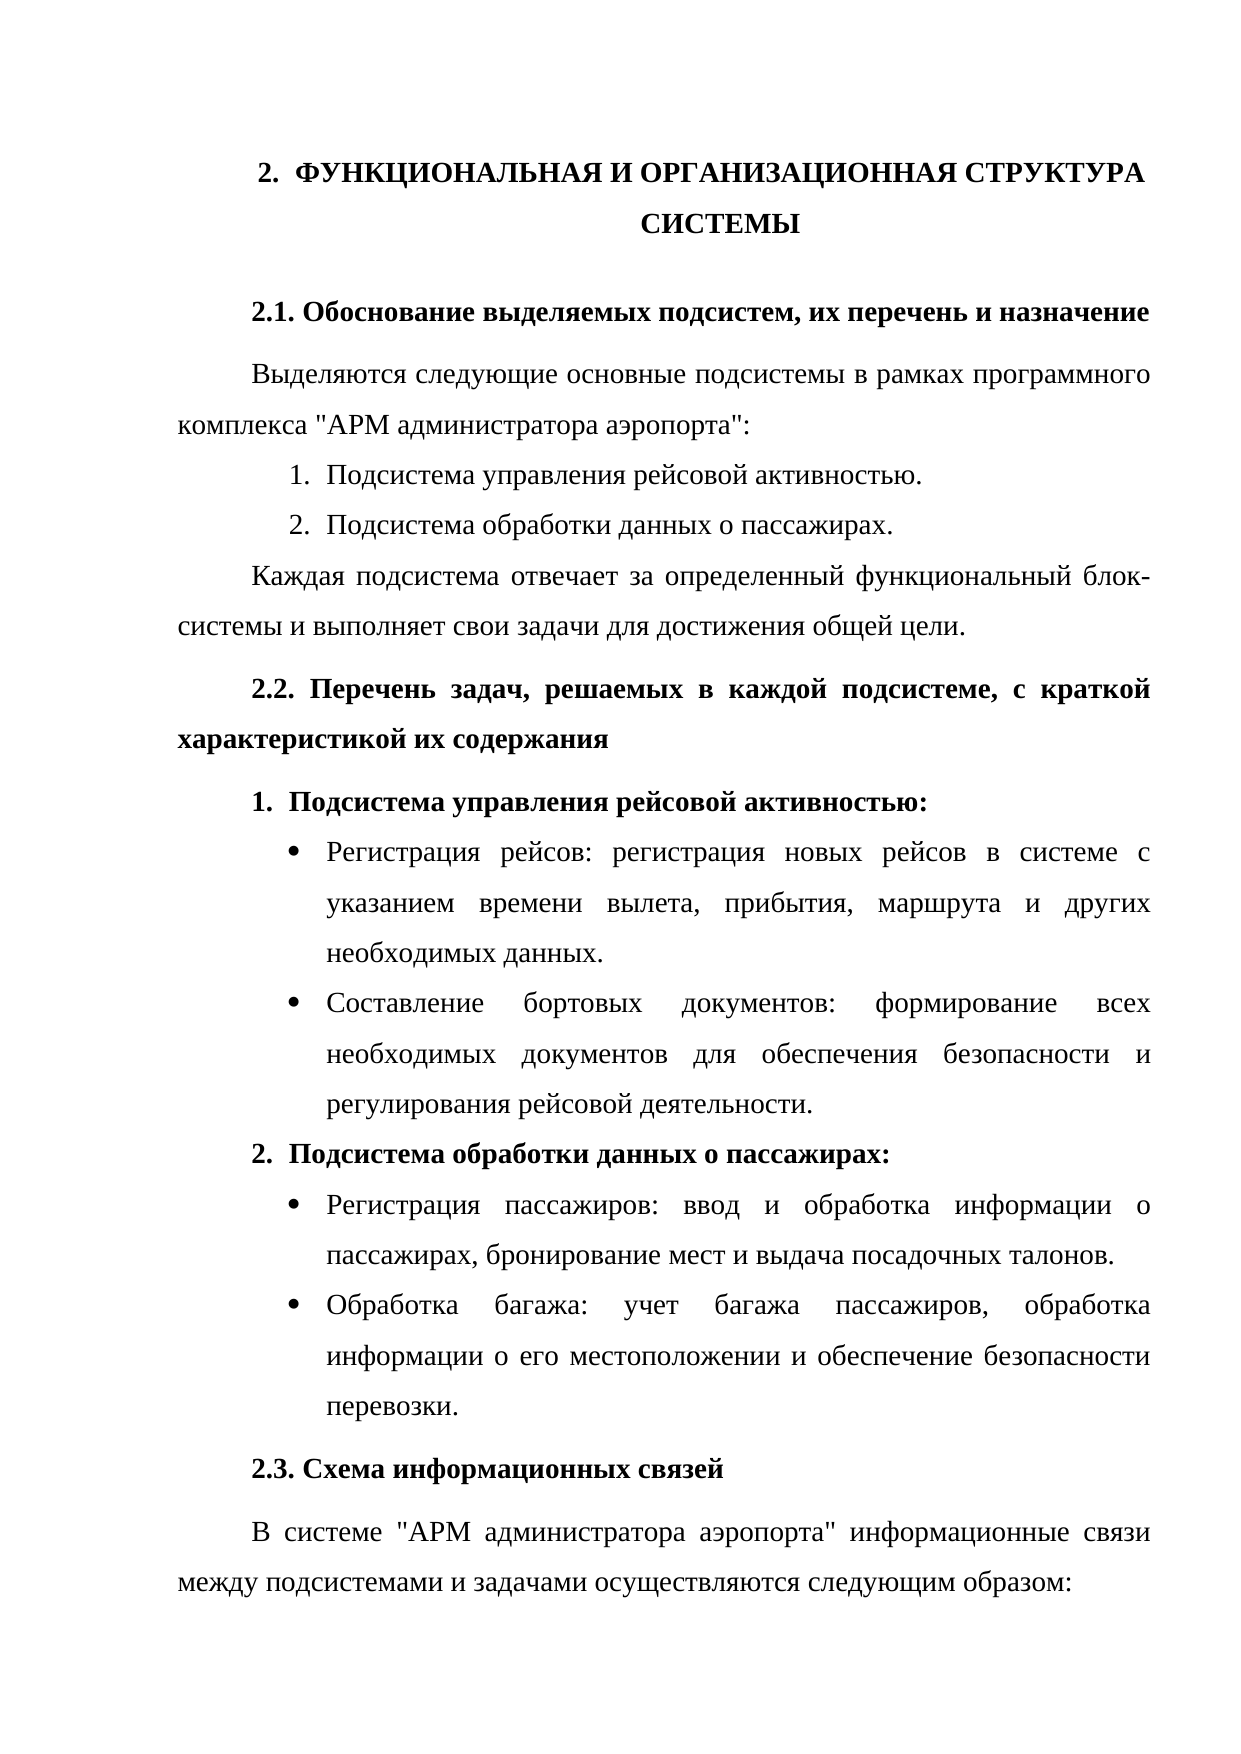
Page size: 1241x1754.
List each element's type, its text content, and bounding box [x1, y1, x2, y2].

subtitle 2.1. Обоснование выделяемых подсистем, их перечень и назначение [177, 294, 1152, 327]
list Подсистема управления рейсовой активностью: [251, 784, 1152, 818]
list Обработка багажа: учет багажа пассажиров, обработка информации о его местоположении и обеспечение безопасности перевозки. [288, 1287, 1152, 1422]
list Составление бортовых документов: формирование всех необходимых документов для обеспечения безопасности и регулирования рейсовой деятельности. [288, 985, 1152, 1120]
list Подсистема управления рейсовой активностью. [288, 457, 1152, 491]
list Подсистема обработки данных о пассажирах: [251, 1136, 1152, 1170]
list Регистрация рейсов: регистрация новых рейсов в системе с указанием времени вылета, прибытия, маршрута и других необходимых данных. [288, 834, 1152, 969]
list Подсистема обработки данных о пассажирах. [288, 507, 1152, 541]
text Выделяются следующие основные подсистемы в рамках программного комплекса "АРМ администратора аэропорта": [177, 357, 1152, 440]
subtitle 2.3. Схема информационных связей [177, 1451, 1152, 1484]
subtitle Функциональная и организационная структура системы [251, 156, 1152, 239]
list Регистрация пассажиров: ввод и обработка информации о пассажирах, бронирование мест и выдача посадочных талонов. [288, 1187, 1152, 1271]
text В системе "АРМ администратора аэропорта" информационные связи между подсистемами и задачами осуществляются следующим образом: [177, 1514, 1152, 1598]
subtitle 2.2. Перечень задач, решаемых в каждой подсистеме, с краткой характеристикой их содержания [177, 671, 1152, 755]
text Каждая подсистема отвечает за определенный функциональный блок-системы и выполняет свои задачи для достижения общей цели. [177, 558, 1152, 642]
